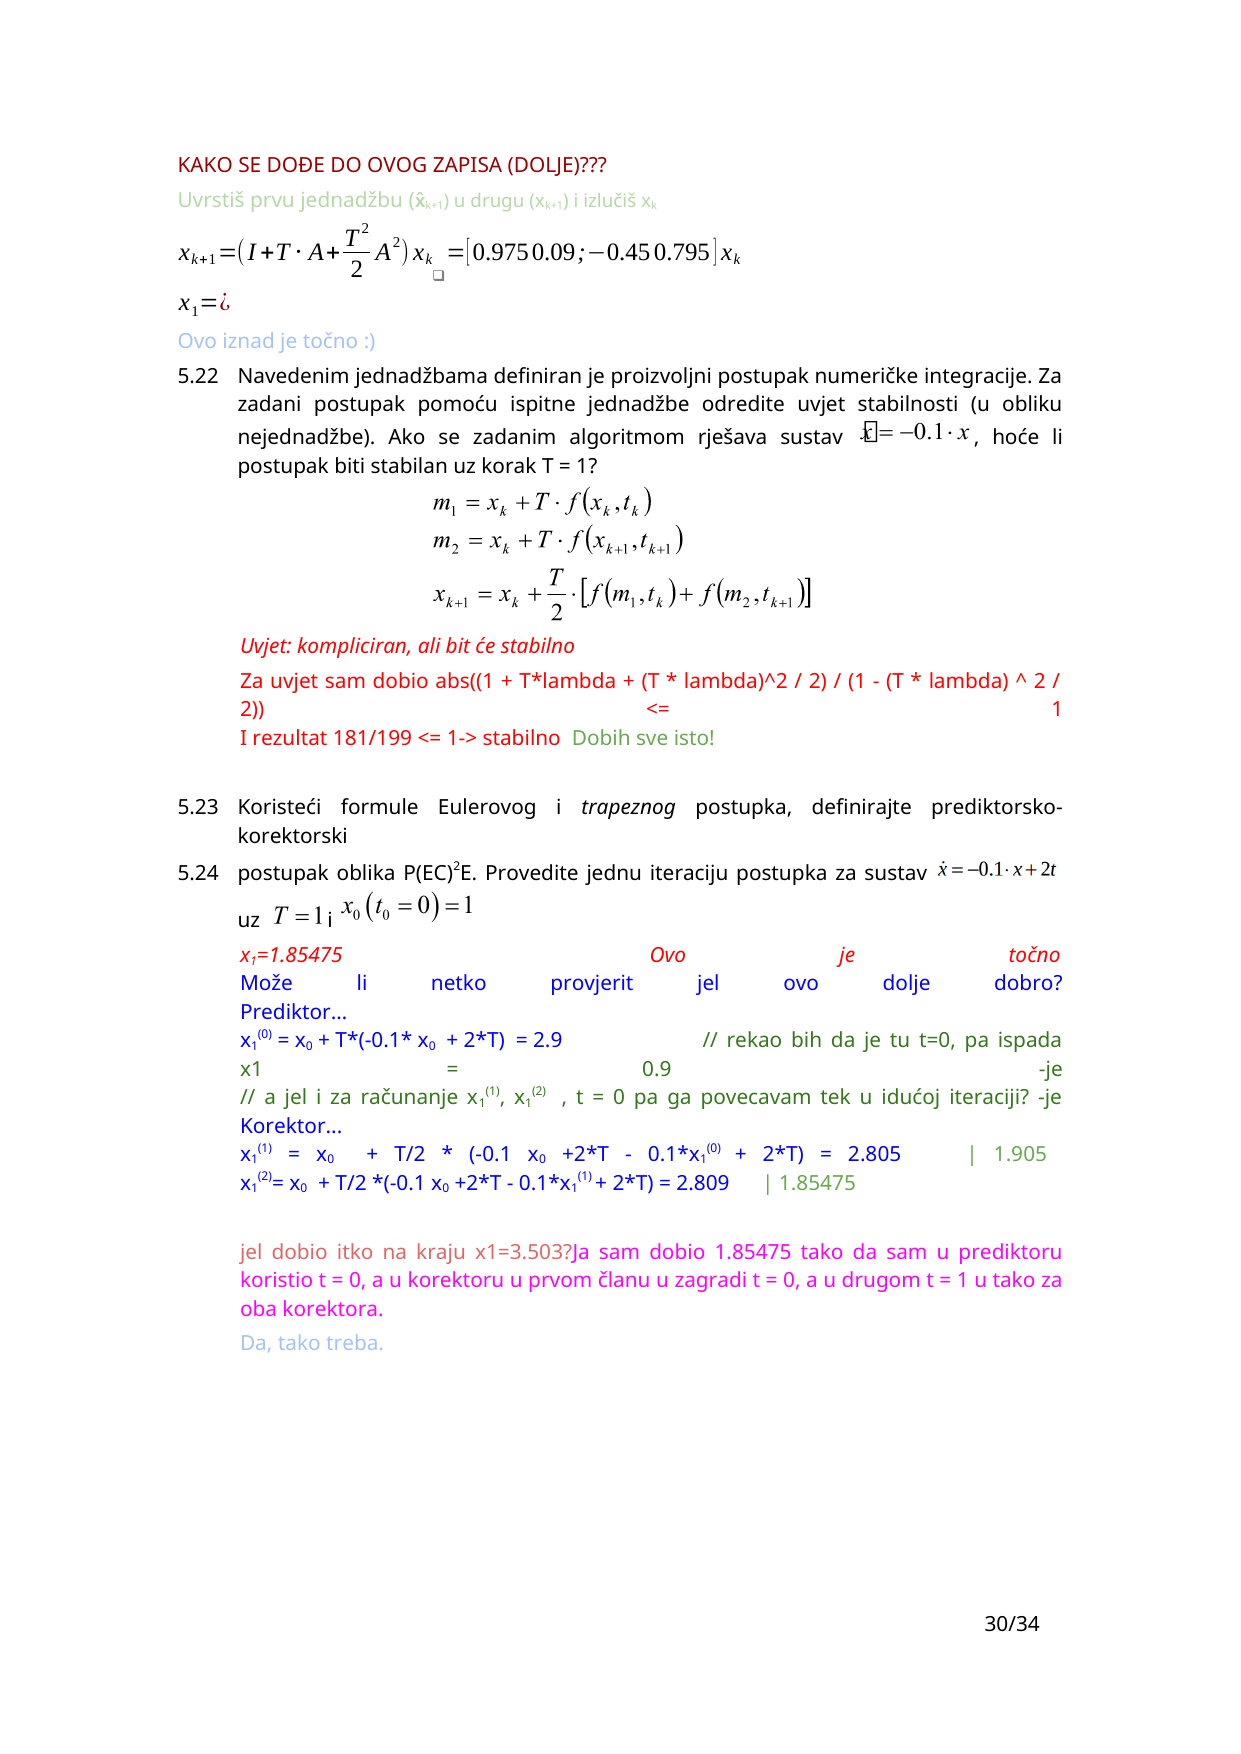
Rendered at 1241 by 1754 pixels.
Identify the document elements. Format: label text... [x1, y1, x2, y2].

picture [856, 417, 974, 445]
text Ovo iznad je točno :) [177, 326, 1063, 354]
picture [935, 855, 1063, 880]
picture [429, 485, 813, 626]
list postupak oblika P(EC)2E. Provedite jednu iteraciju postupka za sustav uz i [177, 855, 1063, 934]
text jel dobio itko na kraju x1=3.503?Ja sam dobio 1.85475 tako da sam u prediktoru koristio t = 0, a u korektoru u prvom članu u zagradi t = 0, a u drugom t = 1 u tako za oba korektora. [240, 1237, 1063, 1322]
list Navedenim jednadžbama definiran je proizvoljni postupak numeričke integracije. Za zadani postupak pomoću ispitne jednadžbe odredite uvjet stabilnosti (u obliku nejednadžbe). Ako se zadanim algoritmom rješava sustav , hoće li postupak biti stabilan uz korak T = 1? [177, 361, 1063, 479]
text Da, tako treba. [240, 1328, 1063, 1357]
text Uvrstiš prvu jednadžbu (x̂k+1) u drugu (xk+1) i izlučiš xk [177, 185, 1063, 213]
text x1=1.85475 Ovo je točno Može li netko provjerit jel ovo dolje dobro? Prediktor… x1(0) = x0 + T*(-0.1* x0 + 2*T) = 2.9 // rekao bih da je tu t=0, pa ispada x1 = 0.9 -je // a jel i za računanje x1(1), x1(2) , t = 0 pa ga povecavam tek u idućoj iteraciji? -je Korektor... x1(1) = x0 + T/2 * (-0.1 x0 +2*T - 0.1*x1(0) + 2*T) = 2.805 | 1.905 x1(2)= x0 + T/2 *(-0.1 x0 +2*T - 0.1*x1(1) + 2*T) = 2.809 | 1.85475 [240, 940, 1063, 1196]
text Uvjet: kompliciran, ali bit će stabilno [240, 631, 1063, 660]
picture [337, 886, 476, 928]
list Koristeći formule Eulerovog i trapeznog postupka, definirajte prediktorsko-korektorski [177, 792, 1063, 849]
picture [270, 900, 327, 928]
text KAKO SE DOĐE DO OVOG ZAPISA (DOLJE)??? [177, 150, 1063, 178]
text Za uvjet sam dobio abs((1 + T*lambda + (T * lambda)^2 / 2) / (1 - (T * lambda) ^ 2 / 2)) <= 1 I rezultat 181/199 <= 1-> stabilno Dobih sve isto! [240, 666, 1063, 751]
